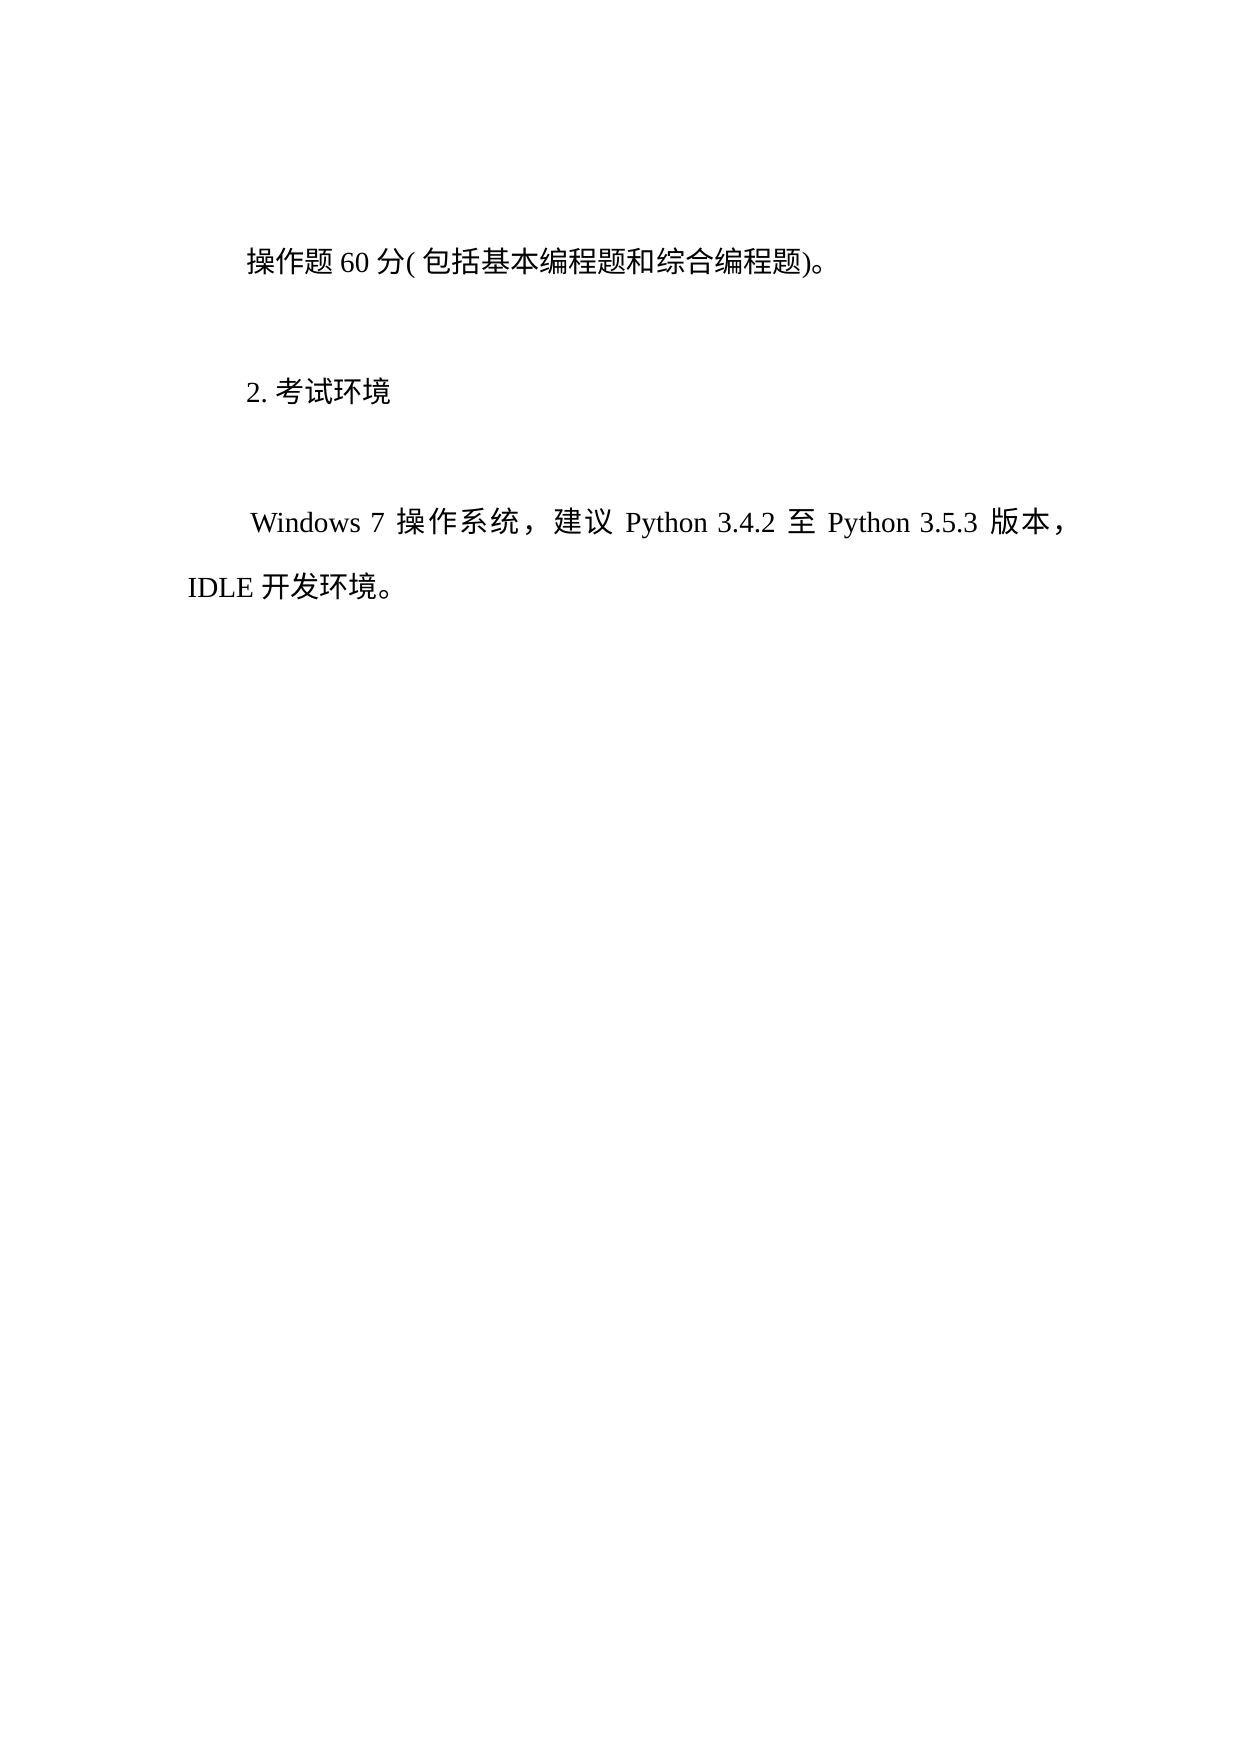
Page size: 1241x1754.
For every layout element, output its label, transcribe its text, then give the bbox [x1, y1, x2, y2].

text Windows 7 操作系统，建议 Python 3.4.2 至 Python 3.5.3 版本，IDLE 开发环境。 [187, 487, 1053, 617]
text 2. 考试环境 [187, 357, 1053, 422]
text 操作题 60 分( 包括基本编程题和综合编程题)。 [187, 227, 1053, 292]
